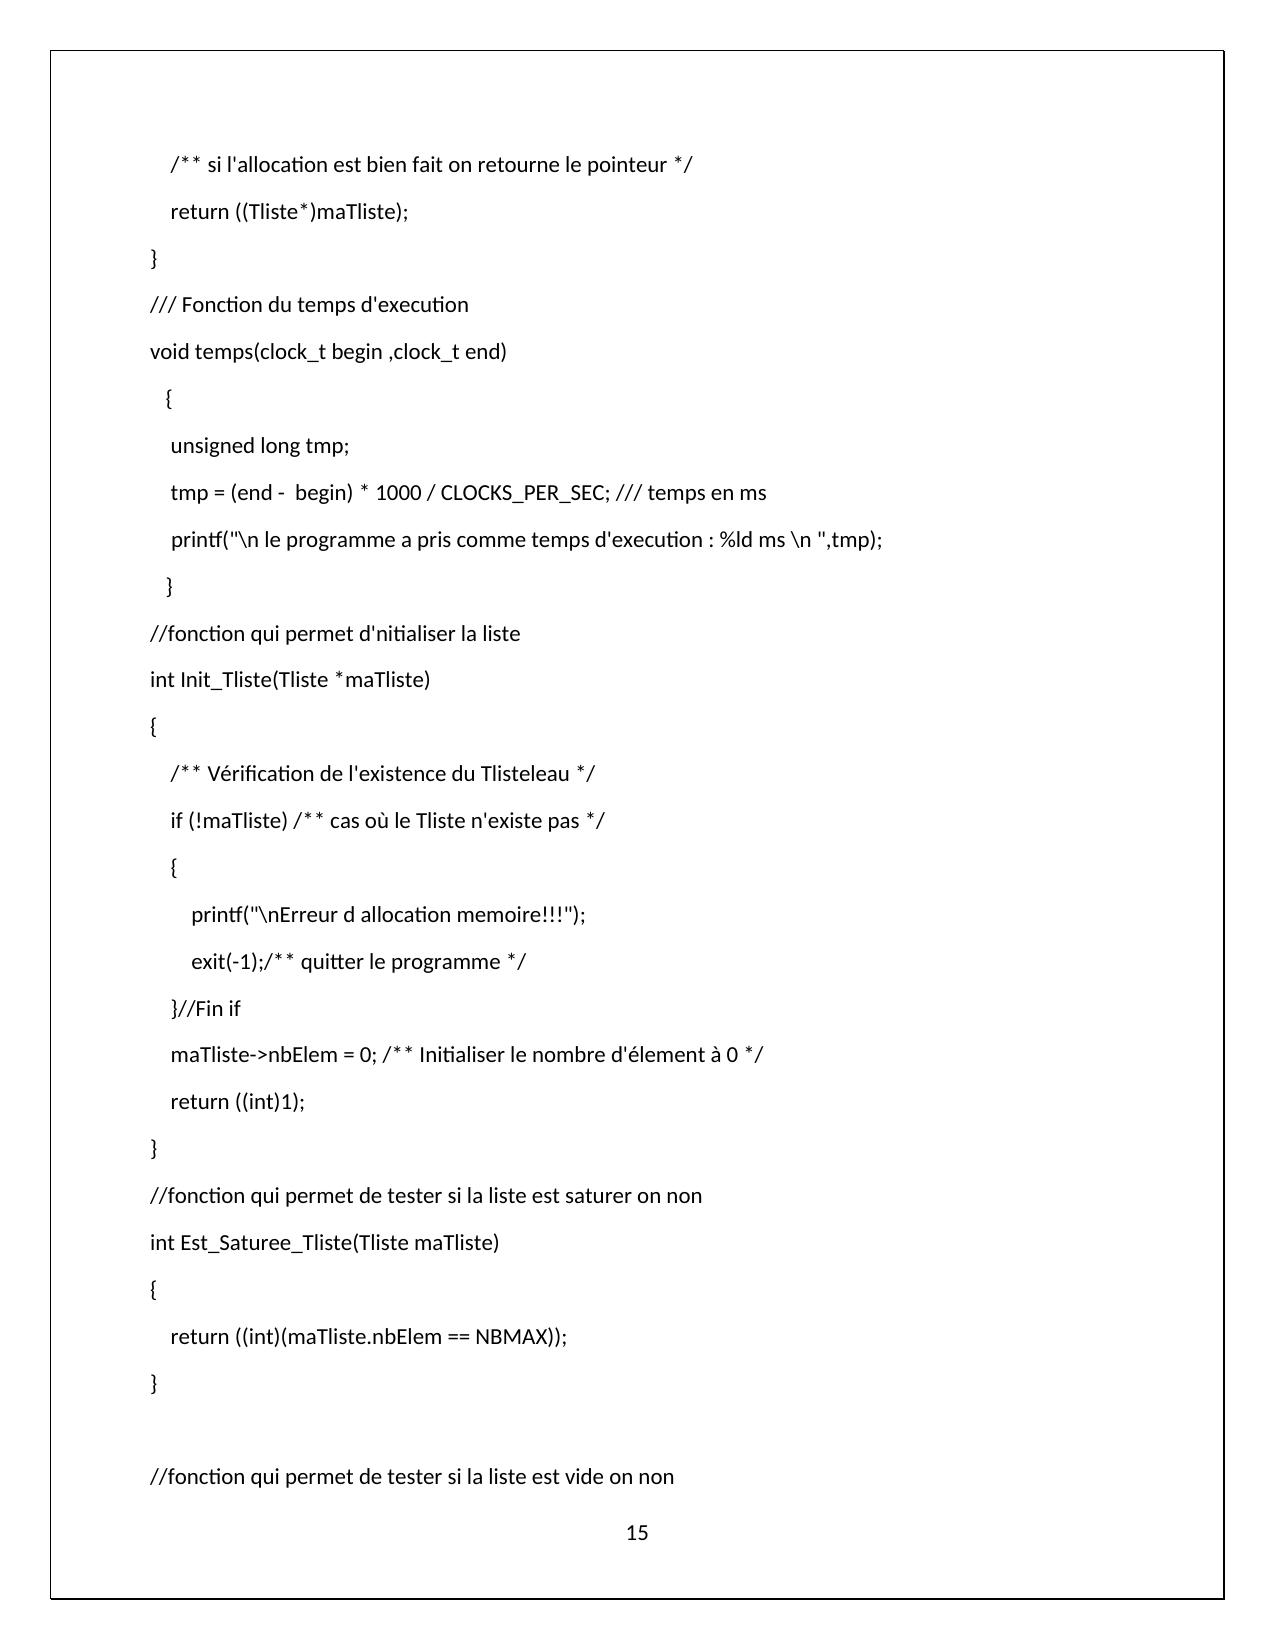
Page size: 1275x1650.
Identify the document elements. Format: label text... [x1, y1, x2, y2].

text { [150, 853, 1124, 881]
text return ((int)1); [150, 1087, 1124, 1116]
text return ((int)(maTliste.nbElem == NBMAX)); [150, 1322, 1124, 1350]
text { [150, 1275, 1124, 1303]
text void temps(clock_t begin ,clock_t end) [150, 337, 1124, 366]
text /** Vérification de l'existence du Tlisteleau */ [150, 759, 1124, 787]
text return ((Tliste*)maTliste); [150, 197, 1124, 225]
text //fonction qui permet de tester si la liste est saturer on non [150, 1181, 1124, 1209]
text int Est_Saturee_Tliste(Tliste maTliste) [150, 1228, 1124, 1256]
text } [150, 244, 1124, 272]
text } [150, 1134, 1124, 1162]
text printf("\nErreur d allocation memoire!!!"); [150, 900, 1124, 928]
text }//Fin if [150, 994, 1124, 1022]
text /// Fonction du temps d'execution [150, 291, 1124, 319]
text if (!maTliste) /** cas où le Tliste n'existe pas */ [150, 806, 1124, 834]
text } [150, 572, 1124, 600]
text { [150, 712, 1124, 741]
text unsigned long tmp; [150, 431, 1124, 459]
text maTliste->nbElem = 0; /** Initialiser le nombre d'élement à 0 */ [150, 1041, 1124, 1069]
text { [150, 384, 1124, 412]
text //fonction qui permet de tester si la liste est vide on non [150, 1462, 1124, 1491]
text printf("\n le programme a pris comme temps d'execution : %ld ms \n ",tmp); [150, 525, 1124, 553]
text exit(-1);/** quitter le programme */ [150, 947, 1124, 975]
text tmp = (end - begin) * 1000 / CLOCKS_PER_SEC; /// temps en ms [150, 478, 1124, 506]
text /** si l'allocation est bien fait on retourne le pointeur */ [150, 150, 1124, 178]
text //fonction qui permet d'nitialiser la liste [150, 619, 1124, 647]
text } [150, 1369, 1124, 1397]
text int Init_Tliste(Tliste *maTliste) [150, 666, 1124, 694]
